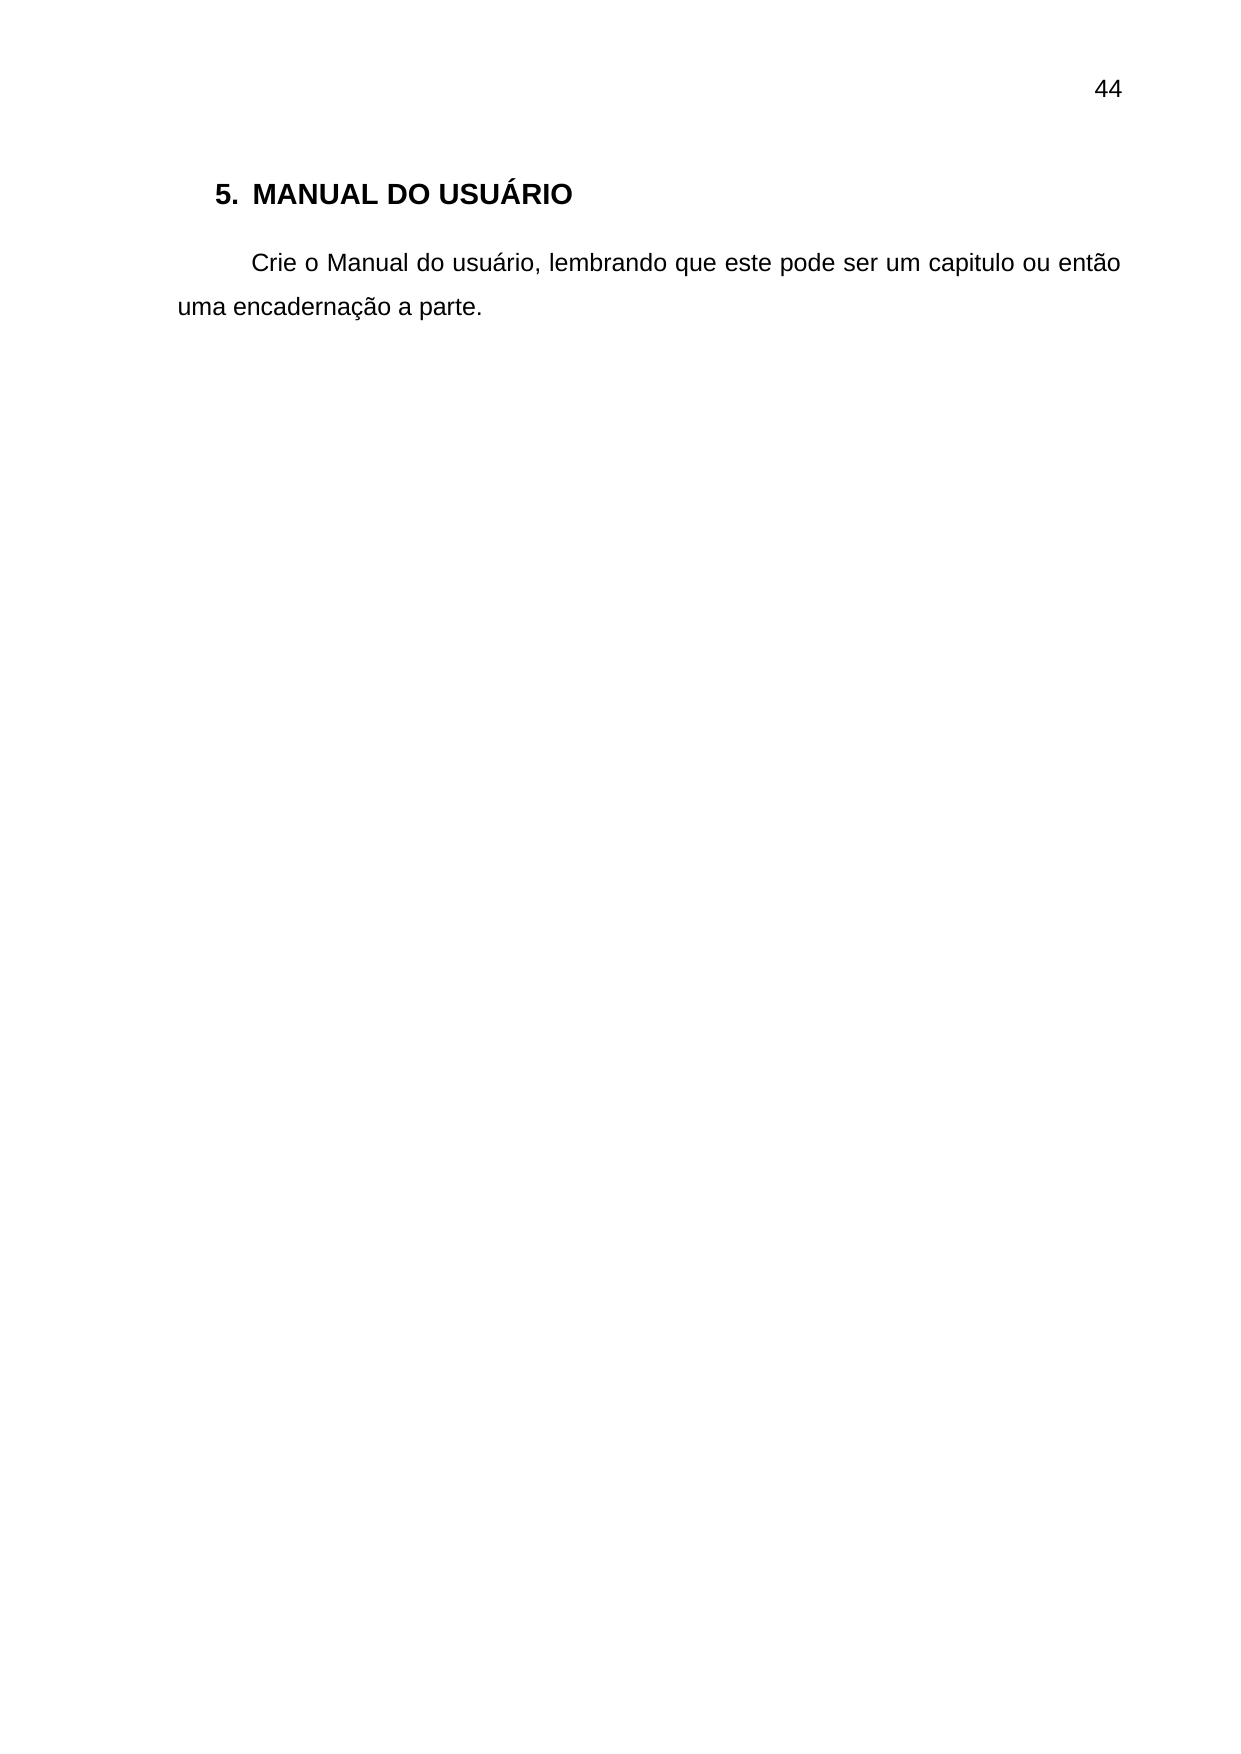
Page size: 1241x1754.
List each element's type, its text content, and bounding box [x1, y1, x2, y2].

list MANUAL DO USUÁRIO [215, 177, 1122, 211]
text Crie o Manual do usuário, lembrando que este pode ser um capitulo ou então uma encadernação a parte. [177, 248, 1122, 320]
